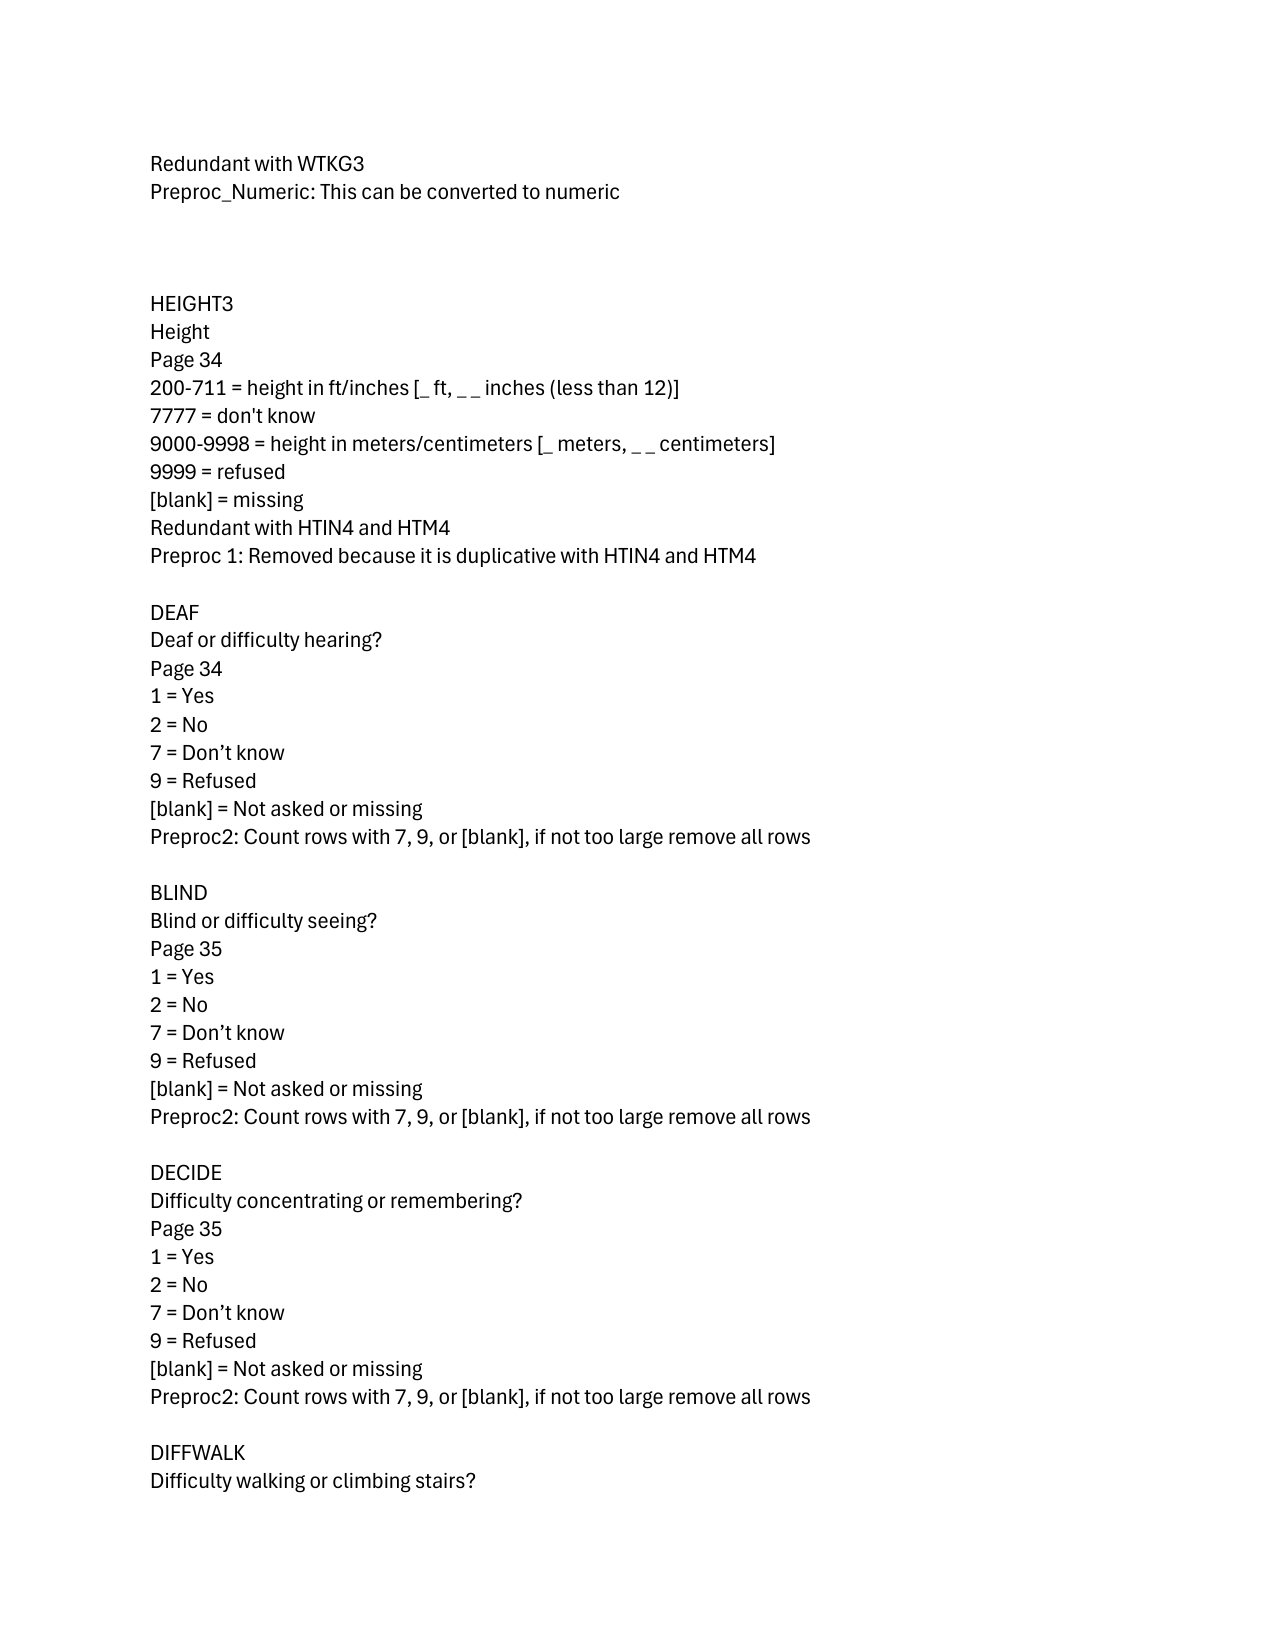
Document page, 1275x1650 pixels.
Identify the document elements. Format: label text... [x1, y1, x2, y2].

text Preproc 1: Removed because it is duplicative with HTIN4 and HTM4 [150, 542, 1125, 570]
text Page 35 [150, 1215, 1125, 1243]
text Deaf or difficulty hearing? [150, 626, 1125, 654]
text Difficulty concentrating or remembering? [150, 1187, 1125, 1215]
text 7 = Don’t know [150, 1299, 1125, 1327]
text 1 = Yes [150, 682, 1125, 710]
text 9 = Refused [150, 766, 1125, 794]
text Page 34 [150, 654, 1125, 682]
text DIFFWALK [150, 1439, 1125, 1467]
text DECIDE [150, 1159, 1125, 1187]
text Redundant with WTKG3 [150, 150, 1125, 178]
text 200-711 = height in ft/inches [_ ft, _ _ inches (less than 12)] [150, 374, 1125, 402]
text 9 = Refused [150, 1047, 1125, 1075]
text Page 34 [150, 346, 1125, 374]
text Difficulty walking or climbing stairs? [150, 1467, 1125, 1495]
text 9 = Refused [150, 1327, 1125, 1355]
text HEIGHT3 [150, 290, 1125, 318]
text 2 = No [150, 991, 1125, 1019]
text 7 = Don’t know [150, 1019, 1125, 1047]
text 7 = Don’t know [150, 738, 1125, 766]
text [blank] = Not asked or missing [150, 1075, 1125, 1103]
text 2 = No [150, 1271, 1125, 1299]
text Preproc_Numeric: This can be converted to numeric [150, 178, 1125, 206]
text [blank] = missing [150, 486, 1125, 514]
text 2 = No [150, 710, 1125, 738]
text 7777 = don't know [150, 402, 1125, 430]
text 9999 = refused [150, 458, 1125, 486]
text 1 = Yes [150, 963, 1125, 991]
text Preproc2: Count rows with 7, 9, or [blank], if not too large remove all rows [150, 822, 1125, 851]
text [blank] = Not asked or missing [150, 1355, 1125, 1383]
text Blind or difficulty seeing? [150, 907, 1125, 934]
text Preproc2: Count rows with 7, 9, or [blank], if not too large remove all rows [150, 1103, 1125, 1131]
text 9000-9998 = height in meters/centimeters [_ meters, _ _ centimeters] [150, 430, 1125, 458]
text BLIND [150, 878, 1125, 907]
text 1 = Yes [150, 1243, 1125, 1271]
text [blank] = Not asked or missing [150, 794, 1125, 822]
text DEAF [150, 598, 1125, 626]
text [150, 1383, 1125, 1411]
text Page 35 [150, 934, 1125, 963]
text Redundant with HTIN4 and HTM4 [150, 514, 1125, 542]
text Height [150, 318, 1125, 346]
